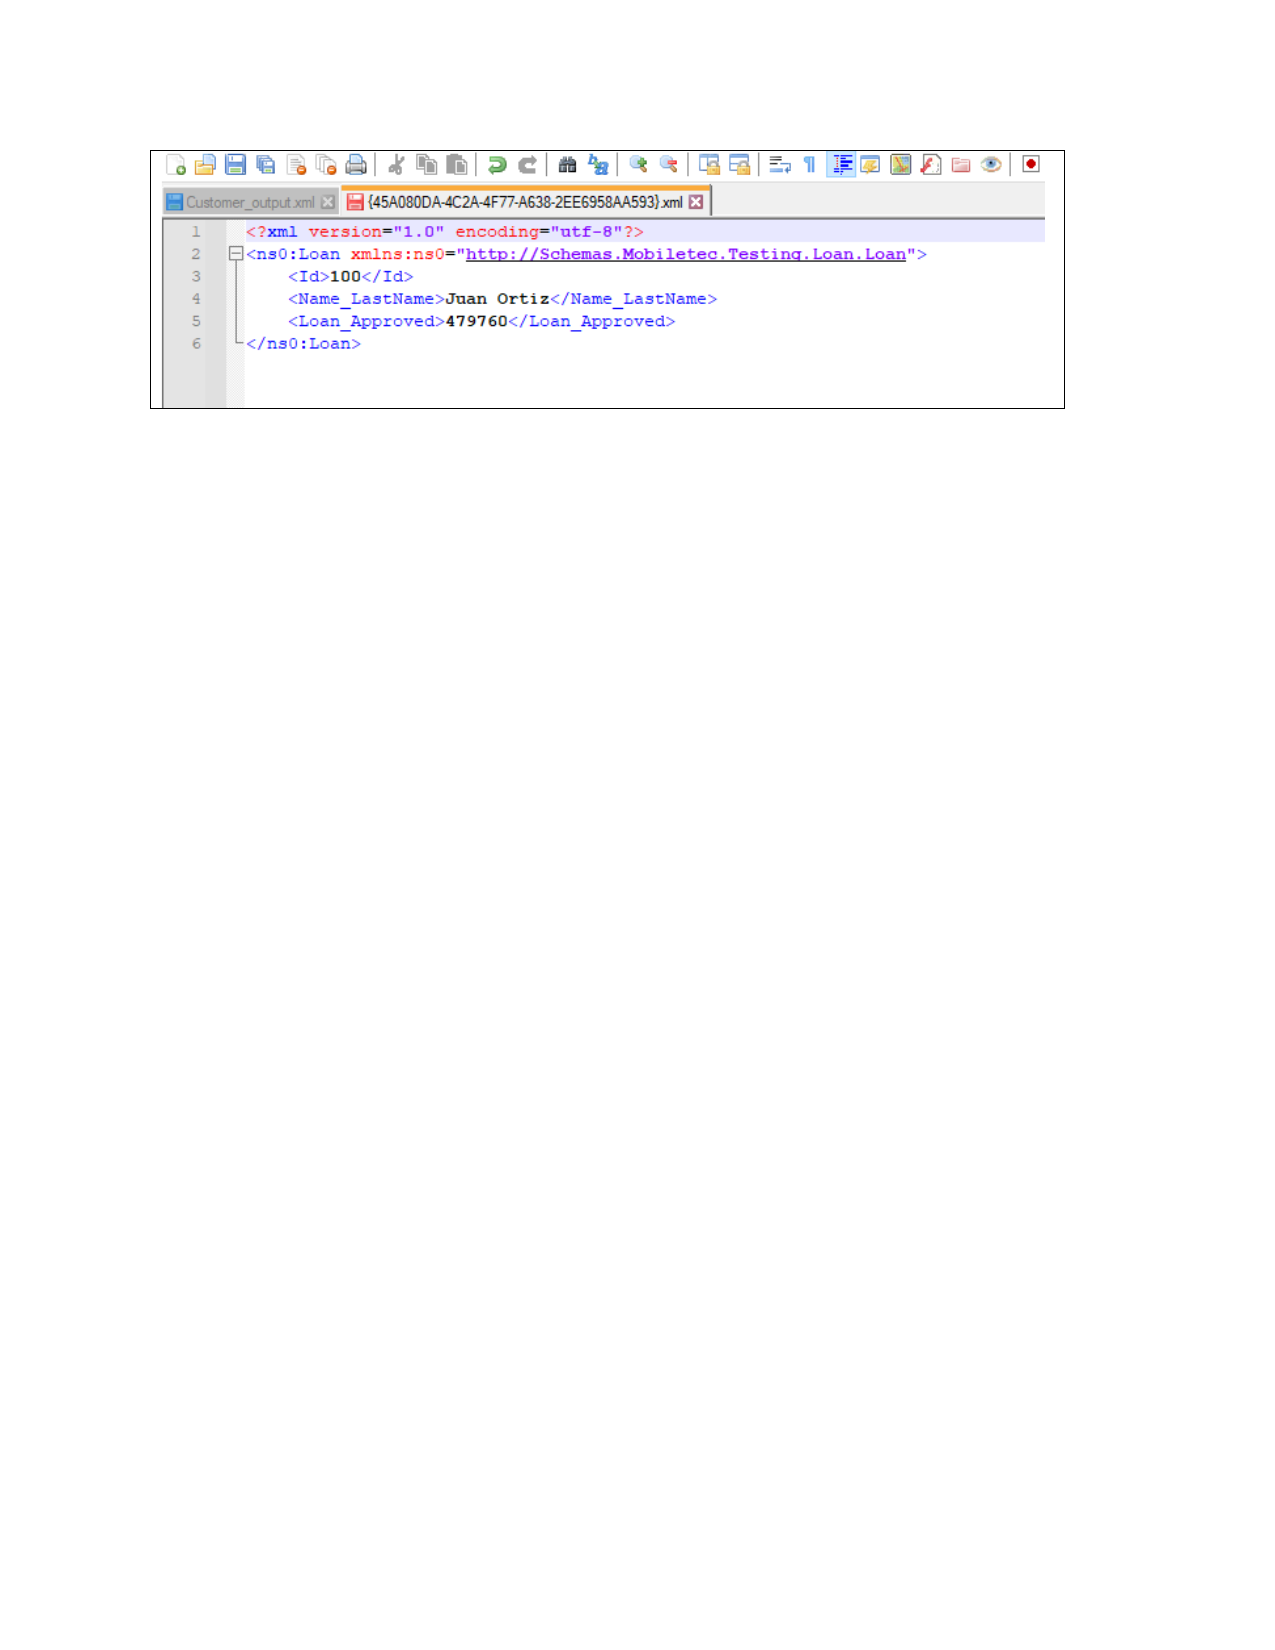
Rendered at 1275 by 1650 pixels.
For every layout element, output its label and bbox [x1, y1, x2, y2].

table_header [151, 151, 161, 407]
picture [161, 151, 1045, 408]
table_header [1045, 151, 1064, 407]
